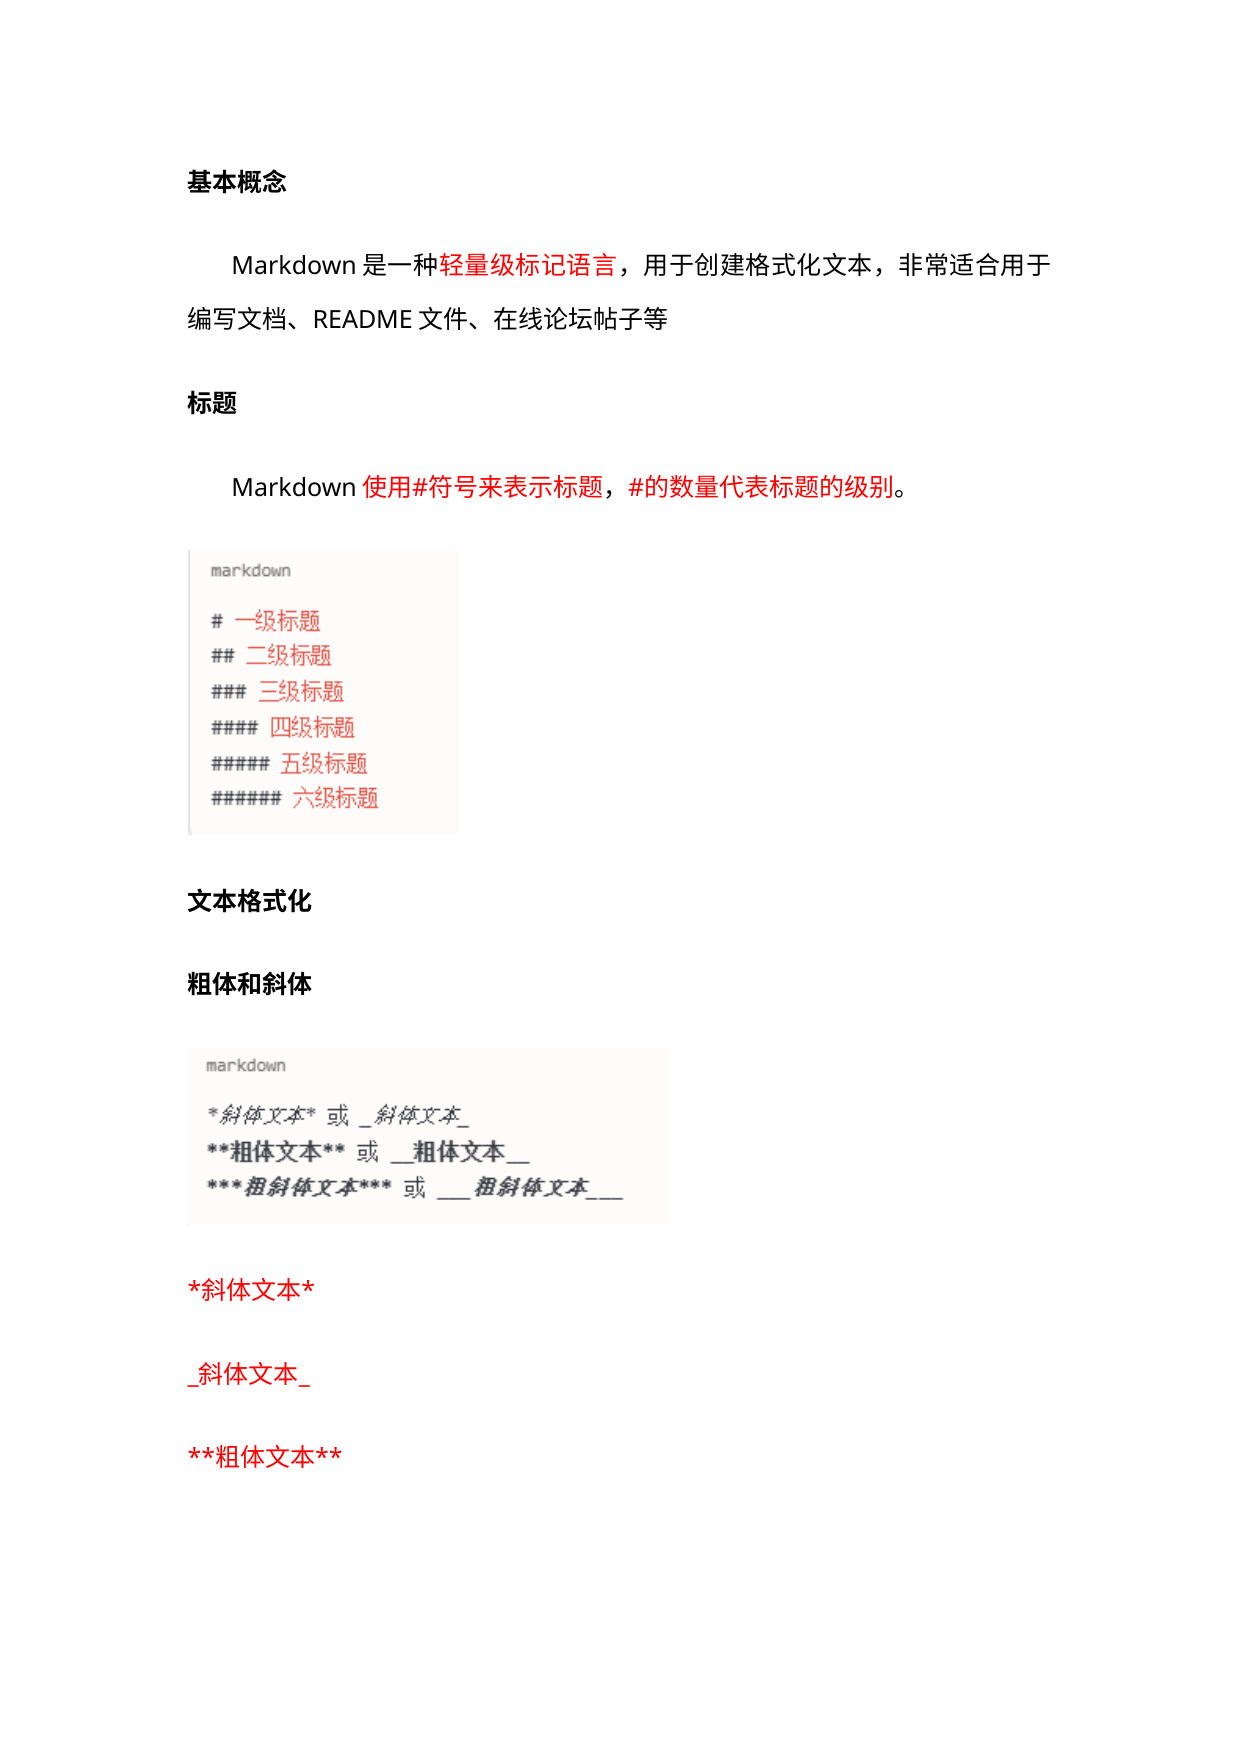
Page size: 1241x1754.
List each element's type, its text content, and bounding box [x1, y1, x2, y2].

text Markdown是一种轻量级标记语言，用于创建格式化文本，非常适合用于编写文档、README文件、在线论坛帖子等 [187, 246, 1053, 336]
subtitle 基本概念 [187, 162, 1053, 198]
subtitle 粗体和斜体 [187, 964, 1053, 1001]
text *斜体文本* [187, 1271, 1053, 1307]
subtitle 文本格式化 [187, 881, 1053, 917]
picture [187, 1048, 669, 1225]
text **粗体文本** [187, 1438, 1053, 1474]
subtitle 标题 [187, 383, 1053, 420]
text _斜体文本_ [187, 1354, 1053, 1391]
text Markdown使用#符号来表示标题，#的数量代表标题的级别。 [187, 467, 1053, 503]
picture [187, 550, 460, 835]
